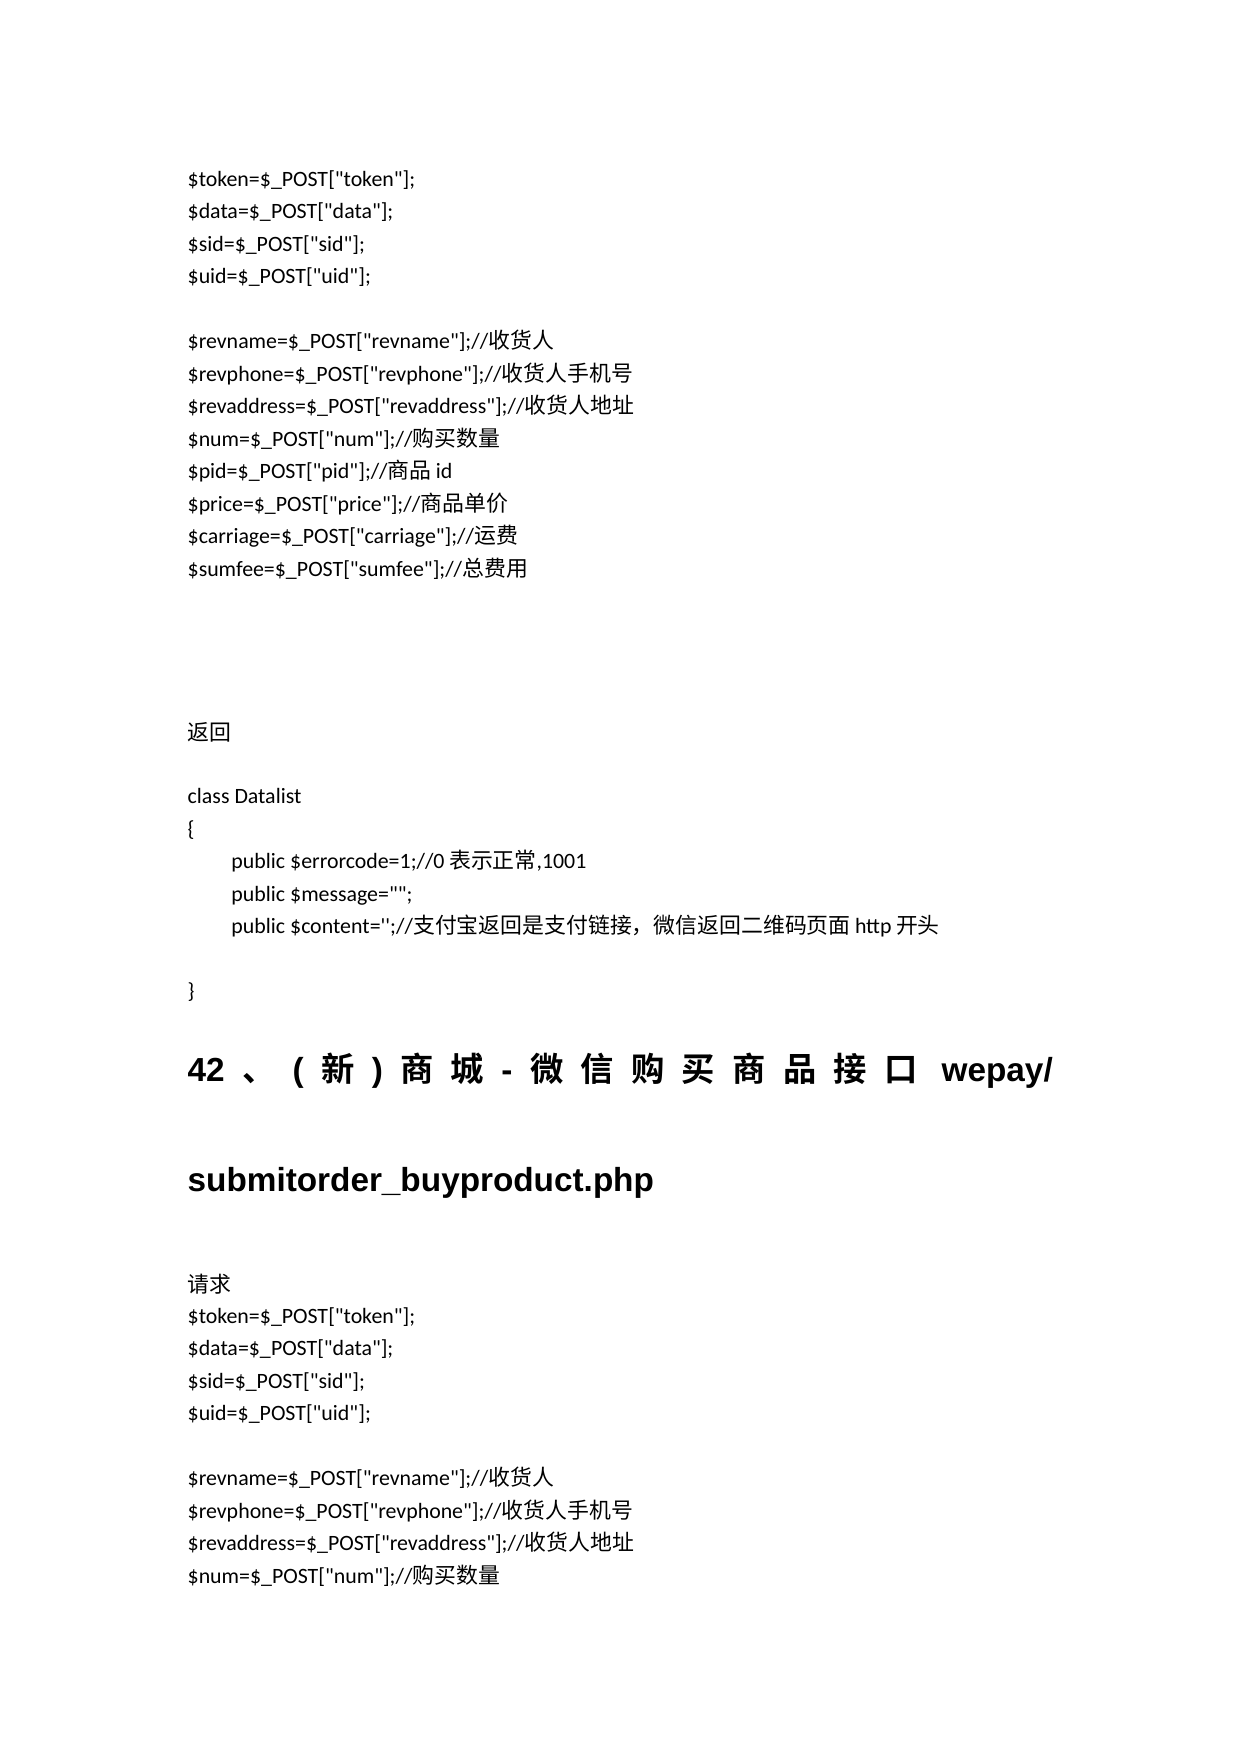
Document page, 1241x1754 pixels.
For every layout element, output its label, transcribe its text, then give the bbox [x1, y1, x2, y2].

text $uid=$_POST["uid"]; [187, 1397, 1053, 1429]
text $revaddress=$_POST["revaddress"];//收货人地址 [187, 389, 1053, 422]
text public $message=""; [187, 877, 1053, 909]
text $revphone=$_POST["revphone"];//收货人手机号 [187, 1494, 1053, 1527]
text $token=$_POST["token"]; [187, 1299, 1053, 1332]
text $num=$_POST["num"];//购买数量 [187, 1559, 1053, 1592]
text $carriage=$_POST["carriage"];//运费 [187, 519, 1053, 552]
text $revname=$_POST["revname"];//收货人 [187, 1462, 1053, 1494]
text { [187, 812, 1053, 844]
text class Datalist [187, 779, 1053, 812]
text $token=$_POST["token"]; [187, 162, 1053, 194]
text 请求 [187, 1267, 1053, 1299]
text 返回 [187, 714, 1053, 747]
text $price=$_POST["price"];//商品单价 [187, 487, 1053, 519]
text $sid=$_POST["sid"]; [187, 1364, 1053, 1397]
text public $content='';//支付宝返回是支付链接，微信返回二维码页面http开头 [187, 909, 1053, 942]
text $data=$_POST["data"]; [187, 194, 1053, 227]
text $revaddress=$_POST["revaddress"];//收货人地址 [187, 1527, 1053, 1559]
text $pid=$_POST["pid"];//商品id [187, 454, 1053, 487]
text $revname=$_POST["revname"];//收货人 [187, 324, 1053, 357]
text public $errorcode=1;//0表示正常,1001 [187, 844, 1053, 877]
text } [187, 974, 1053, 1007]
subtitle 42、(新)商城-微信购买商品接口wepay/submitorder_buyproduct.php [187, 1034, 1053, 1211]
text $num=$_POST["num"];//购买数量 [187, 422, 1053, 454]
text $revphone=$_POST["revphone"];//收货人手机号 [187, 357, 1053, 389]
text $sid=$_POST["sid"]; [187, 227, 1053, 259]
text $data=$_POST["data"]; [187, 1332, 1053, 1364]
text $sumfee=$_POST["sumfee"];//总费用 [187, 552, 1053, 584]
text $uid=$_POST["uid"]; [187, 259, 1053, 292]
